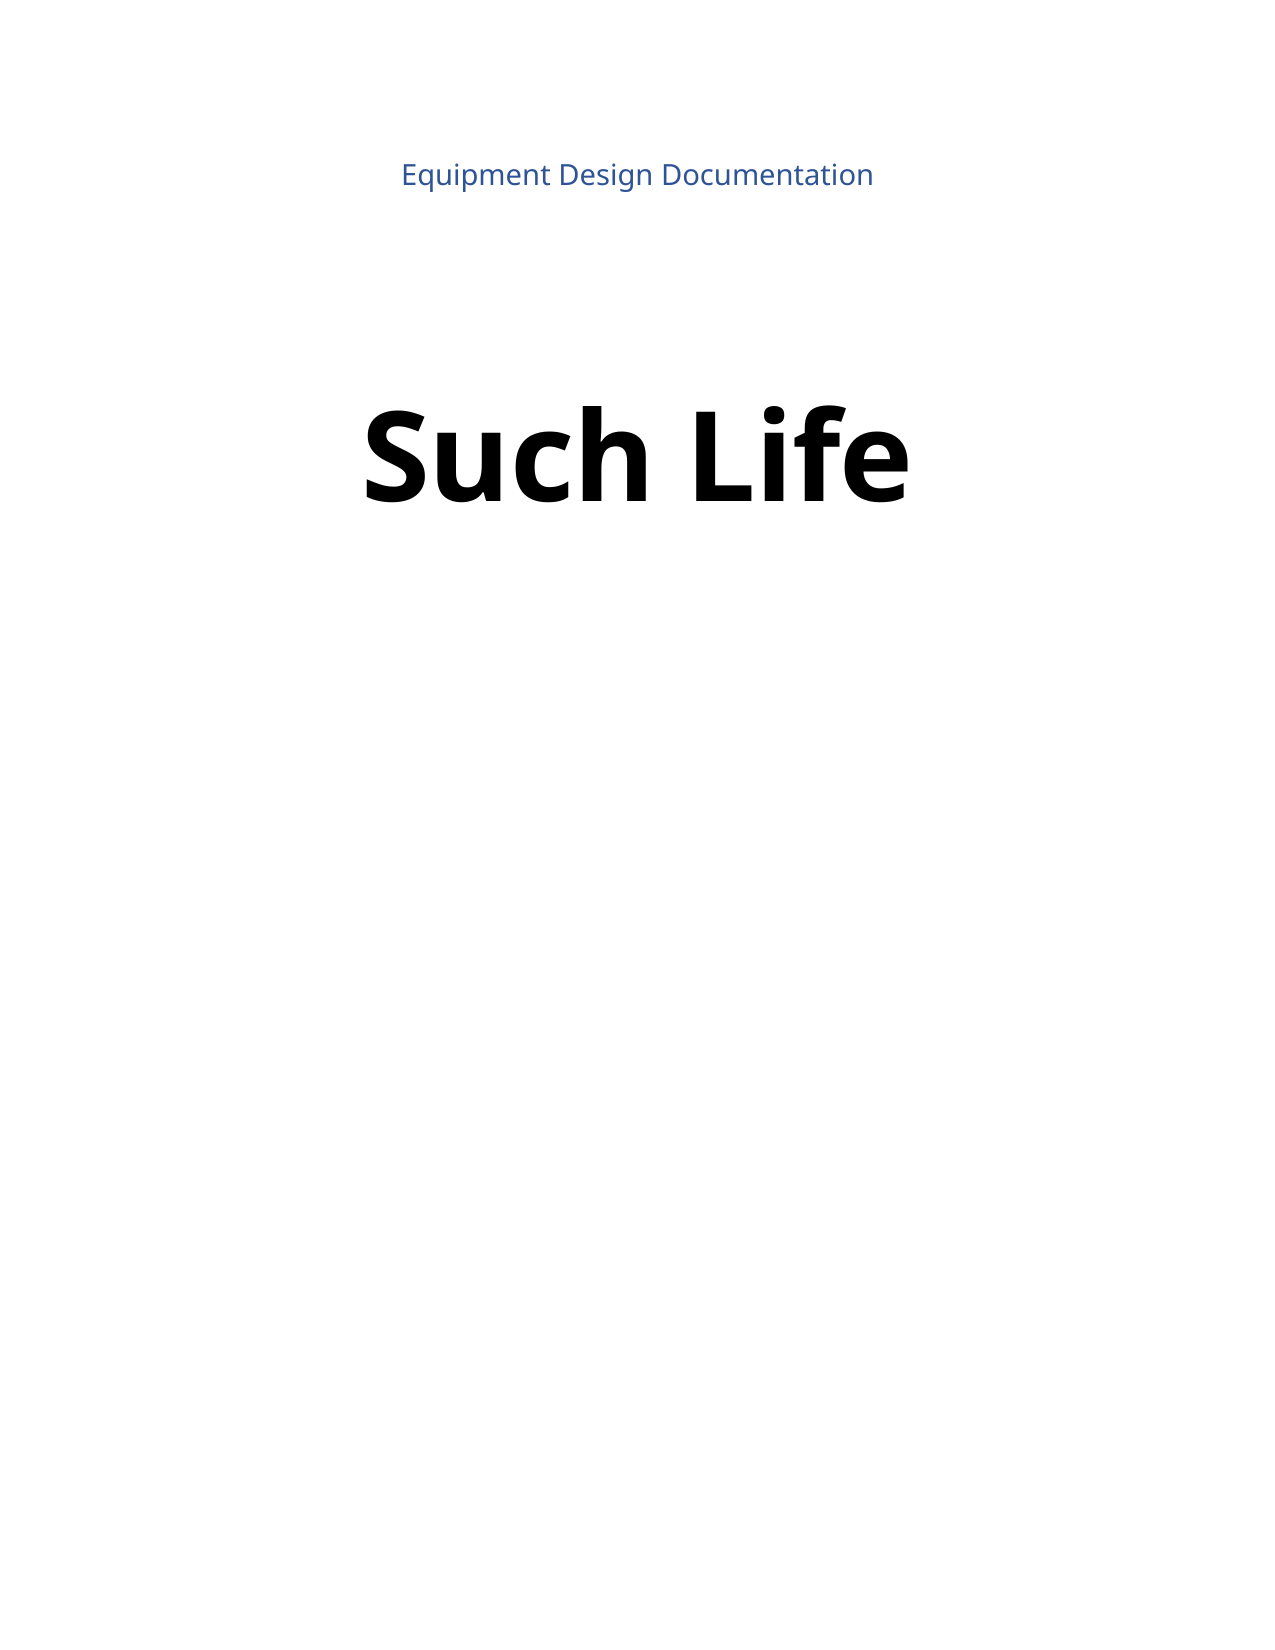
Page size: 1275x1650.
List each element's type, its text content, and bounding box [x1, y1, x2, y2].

title Such Life [150, 367, 1125, 538]
subtitle Equipment Design Documentation [150, 154, 1125, 194]
